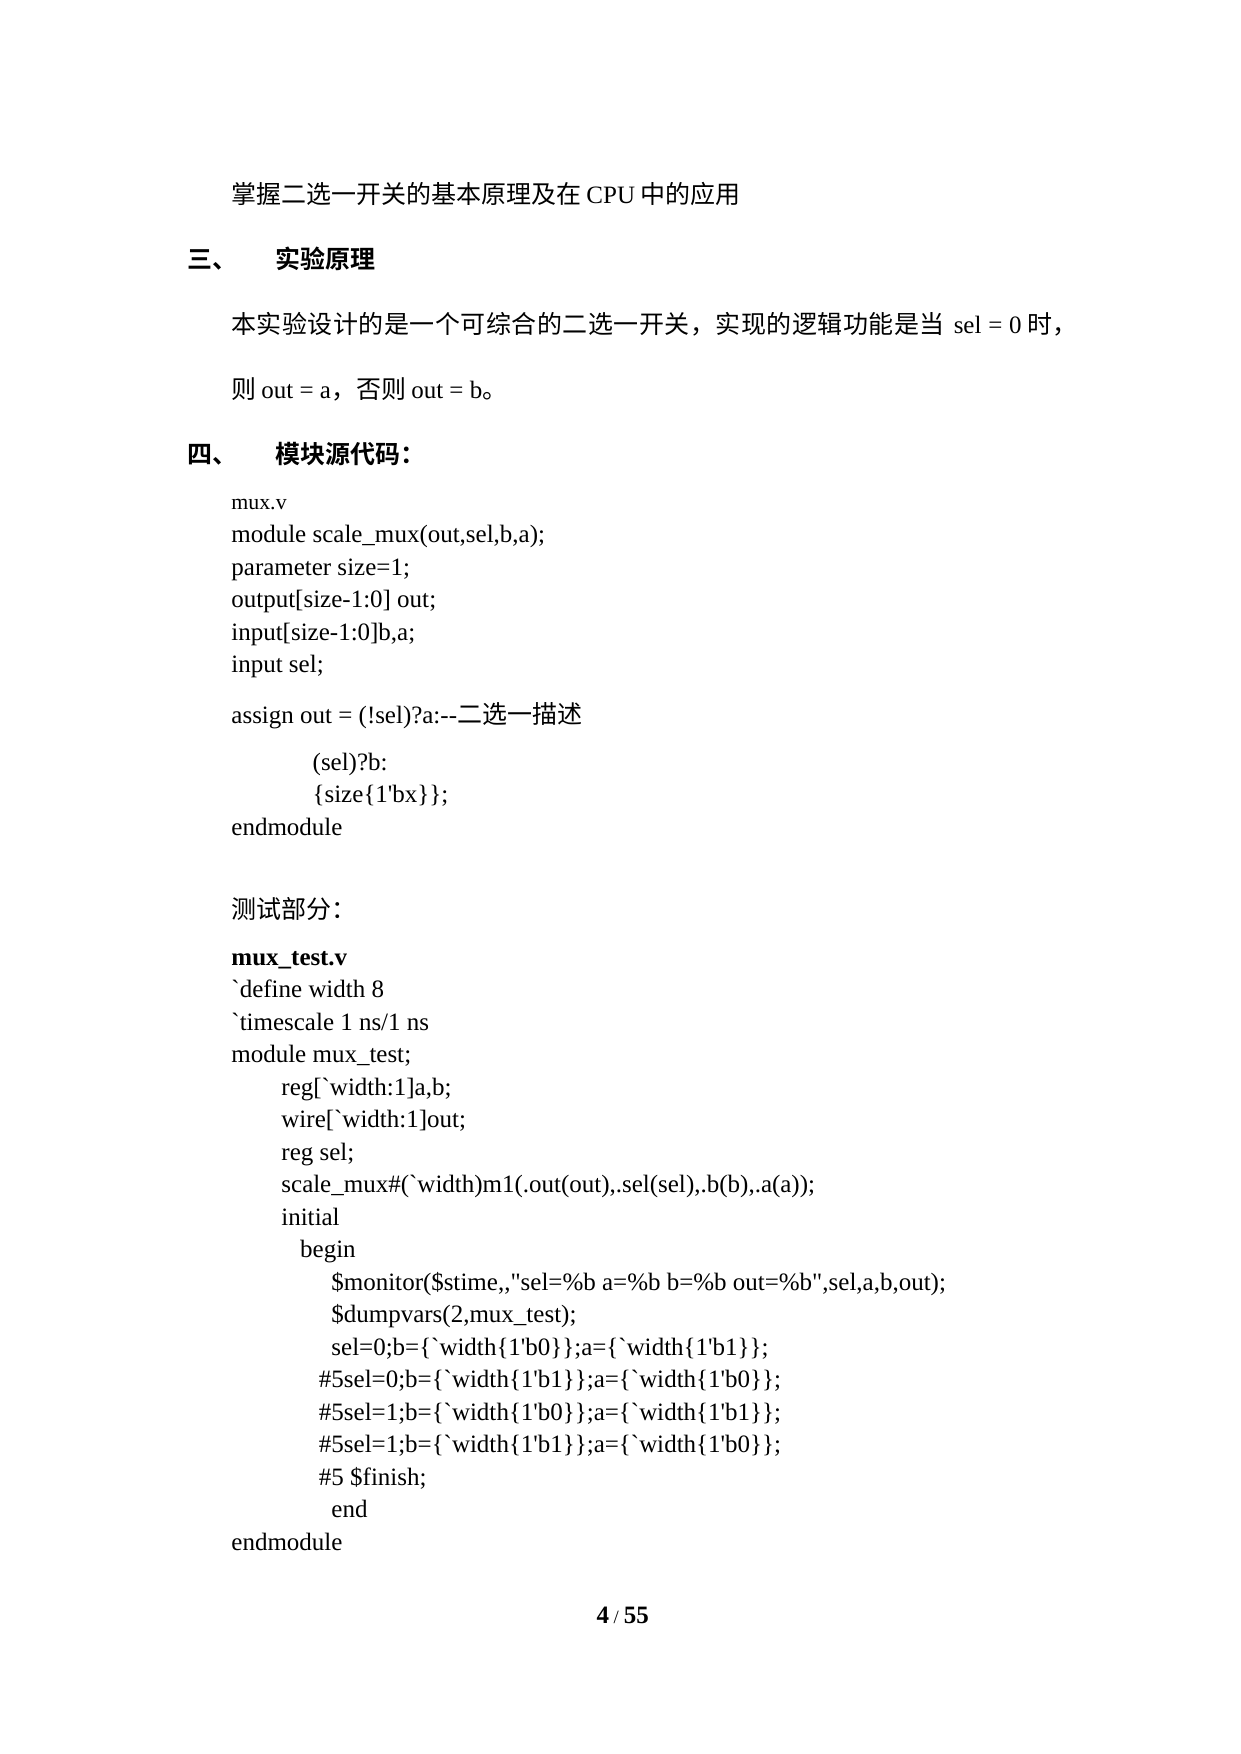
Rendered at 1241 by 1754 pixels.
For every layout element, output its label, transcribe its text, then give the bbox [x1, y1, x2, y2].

text $dumpvars(2,mux_test); [231, 1298, 1053, 1330]
text module mux_test; [231, 1038, 1053, 1070]
list 模块源代码： [187, 420, 1053, 485]
text (sel)?b: [231, 745, 1053, 778]
text input sel; [231, 648, 1053, 680]
text begin [231, 1233, 1053, 1265]
text parameter size=1; [231, 550, 1053, 583]
text assign out = (!sel)?a:--二选一描述 [231, 680, 1053, 745]
text wire[`width:1]out; [231, 1103, 1053, 1135]
text initial [231, 1200, 1053, 1233]
text reg sel; [231, 1135, 1053, 1168]
text `timescale 1 ns/1 ns [231, 1005, 1053, 1038]
text 测试部分： [231, 875, 1053, 940]
text $monitor($stime,,"sel=%b a=%b b=%b out=%b",sel,a,b,out); [231, 1265, 1053, 1298]
text sel=0;b={`width{1'b0}};a={`width{1'b1}}; [231, 1330, 1053, 1363]
text #5sel=1;b={`width{1'b1}};a={`width{1'b0}}; [231, 1428, 1053, 1460]
text `define width 8 [231, 973, 1053, 1005]
text #5 $finish; [231, 1460, 1053, 1493]
text output[size-1:0] out; [231, 583, 1053, 615]
list 实验原理 [187, 225, 1053, 290]
text endmodule [231, 810, 1053, 843]
text endmodule [231, 1525, 1053, 1558]
text {size{1'bx}}; [231, 778, 1053, 810]
text #5sel=0;b={`width{1'b1}};a={`width{1'b0}}; [231, 1363, 1053, 1395]
list mux.v [231, 485, 1053, 518]
text scale_mux#(`width)m1(.out(out),.sel(sel),.b(b),.a(a)); [231, 1168, 1053, 1200]
text end [231, 1493, 1053, 1525]
text 本实验设计的是一个可综合的二选一开关，实现的逻辑功能是当sel = 0时，则out = a，否则out = b。 [231, 290, 1053, 420]
text reg[`width:1]a,b; [231, 1070, 1053, 1103]
text input[size-1:0]b,a; [231, 615, 1053, 648]
text 掌握二选一开关的基本原理及在CPU中的应用 [231, 160, 1053, 225]
text module scale_mux(out,sel,b,a); [231, 518, 1053, 550]
text mux_test.v [231, 940, 1053, 973]
text #5sel=1;b={`width{1'b0}};a={`width{1'b1}}; [231, 1395, 1053, 1428]
